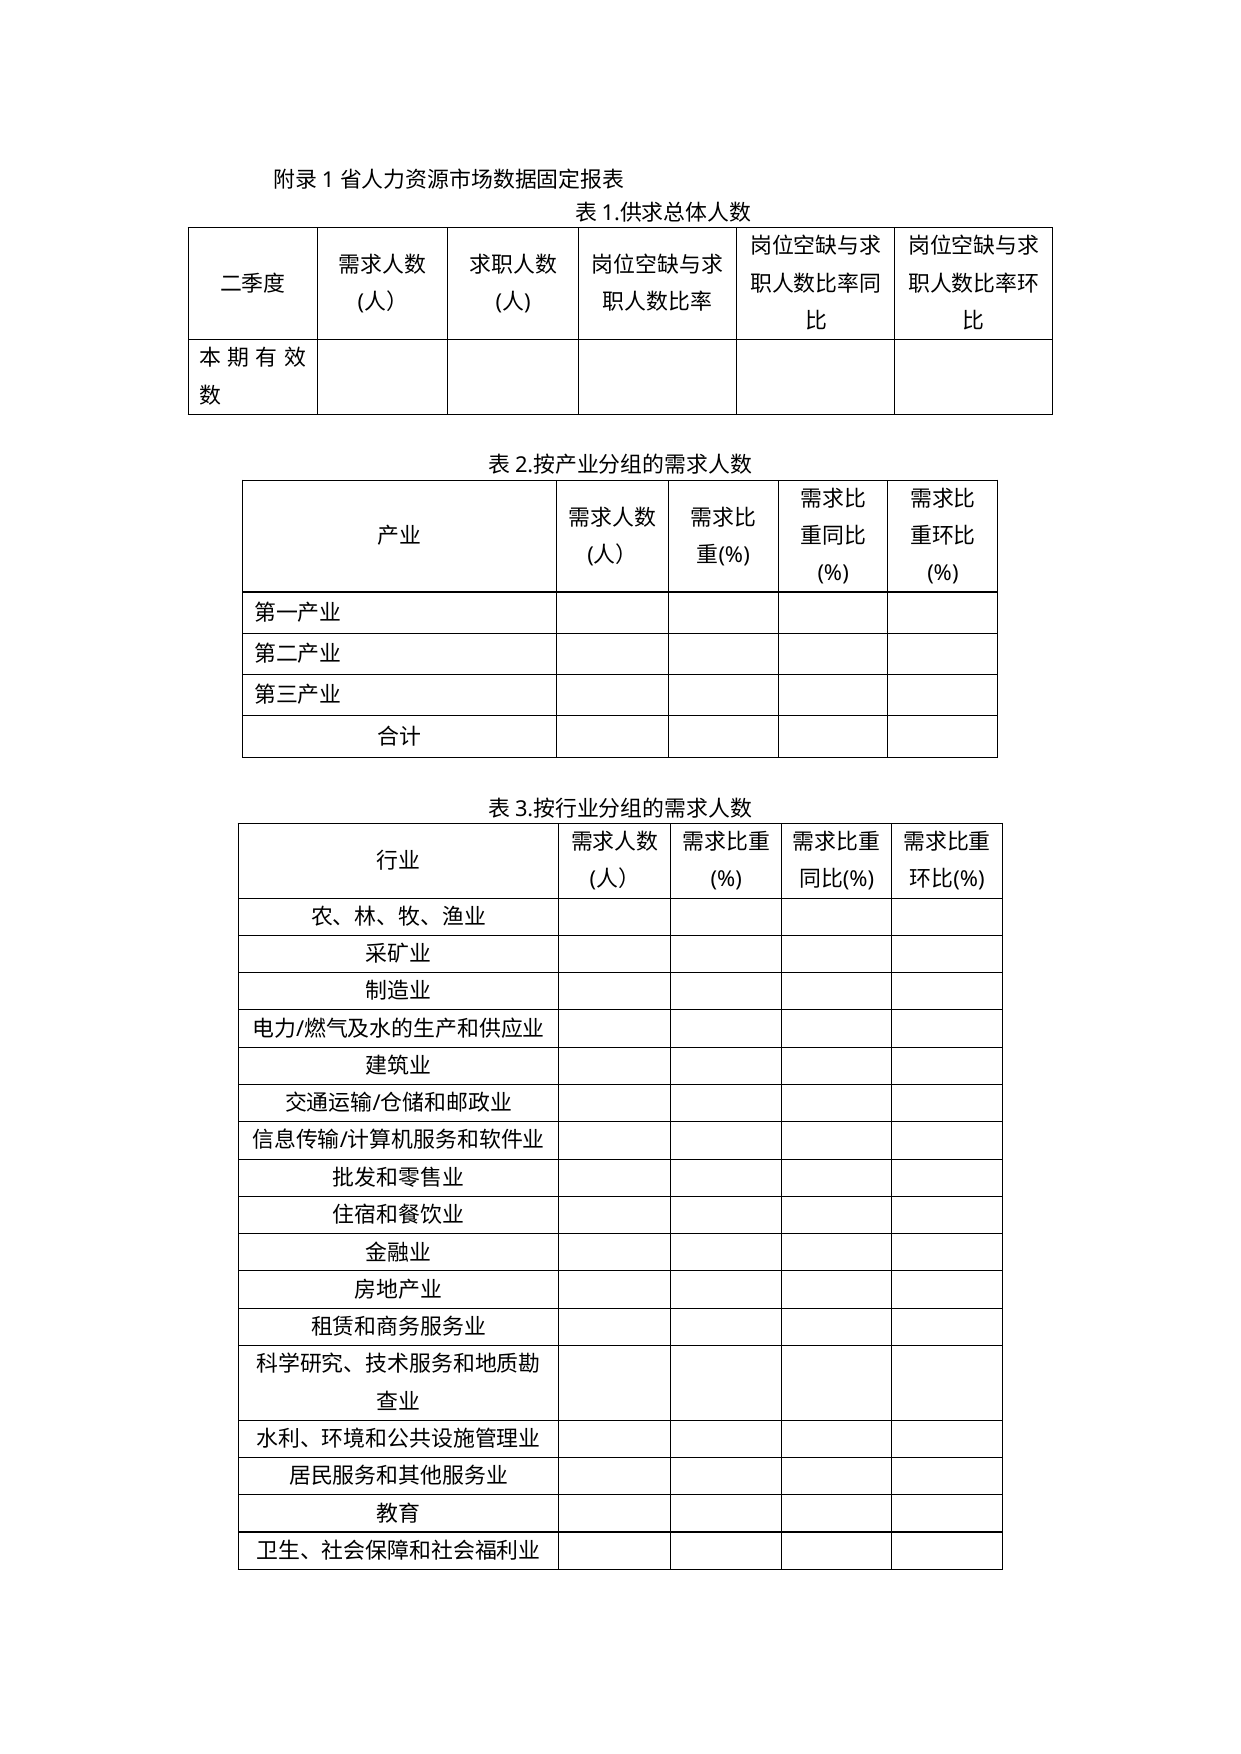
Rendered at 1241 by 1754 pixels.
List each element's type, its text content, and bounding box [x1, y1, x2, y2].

table_header 求职人数(人) [448, 228, 578, 339]
table_cell [782, 1346, 891, 1419]
table_cell 居民服务和其他服务业 [239, 1458, 558, 1494]
text 表3.按行业分组的需求人数 [187, 790, 1053, 823]
table_cell [669, 675, 778, 715]
table_cell [671, 899, 781, 935]
table_header 需求人数(人） [318, 228, 447, 339]
table_cell 租赁和商务服务业 [239, 1309, 558, 1345]
table_cell [782, 973, 891, 1009]
table_cell [559, 1085, 670, 1121]
table_cell [779, 634, 887, 674]
table_header 需求比重环比(%) [892, 824, 1002, 897]
table_header 二季度 [189, 228, 317, 339]
text 表1.供求总体人数 [273, 194, 1053, 227]
table_cell [888, 675, 997, 715]
text 表2.按产业分组的需求人数 [187, 447, 1053, 479]
table_cell [671, 1160, 781, 1196]
table_cell 本期有效数 [189, 340, 317, 413]
table_cell 科学研究、技术服务和地质勘查业 [239, 1346, 558, 1419]
table_cell [892, 1458, 1002, 1494]
table_cell 合计 [243, 716, 556, 757]
table_header 需求比重(%) [669, 481, 778, 591]
table_cell [782, 1048, 891, 1084]
table_cell 交通运输/仓储和邮政业 [239, 1085, 558, 1121]
table_cell [892, 1085, 1002, 1121]
table_cell [779, 593, 887, 633]
table_cell [782, 899, 891, 935]
table_cell [559, 899, 670, 935]
table_cell 第一产业 [243, 593, 556, 633]
table_header 需求比重环比(%) [888, 481, 997, 591]
table_cell 农、林、牧、渔业 [239, 899, 558, 935]
table_cell [669, 634, 778, 674]
table_cell [892, 899, 1002, 935]
table_header 岗位空缺与求职人数比率环比 [895, 228, 1052, 339]
table_cell [671, 1495, 781, 1531]
table_cell 批发和零售业 [239, 1160, 558, 1196]
table_cell 水利、环境和公共设施管理业 [239, 1421, 558, 1457]
table_cell 采矿业 [239, 936, 558, 972]
table_cell [671, 1533, 781, 1569]
table_cell [782, 1458, 891, 1494]
table_cell [782, 1533, 891, 1569]
table_cell [671, 1010, 781, 1047]
table_cell [669, 593, 778, 633]
table_cell 房地产业 [239, 1271, 558, 1308]
table_cell [559, 1421, 670, 1457]
table_cell [671, 1048, 781, 1084]
table_cell [559, 973, 670, 1009]
table_cell [782, 1234, 891, 1270]
table_cell [559, 1495, 670, 1531]
table_cell [671, 1234, 781, 1270]
table_cell [888, 716, 997, 757]
table_cell [782, 1010, 891, 1047]
table_cell [782, 1495, 891, 1531]
table_cell [737, 340, 894, 413]
table_cell [671, 973, 781, 1009]
table_header 需求人数(人） [559, 824, 670, 897]
table_cell [892, 973, 1002, 1009]
table_cell [888, 593, 997, 633]
table_cell [892, 1122, 1002, 1158]
table_cell [892, 1346, 1002, 1419]
table_cell [892, 1234, 1002, 1270]
table_cell [559, 1346, 670, 1419]
table_cell [782, 1085, 891, 1121]
table_cell [557, 675, 668, 715]
table_cell 信息传输/计算机服务和软件业 [239, 1122, 558, 1158]
table_cell [892, 1495, 1002, 1531]
table_header 需求比重(%) [671, 824, 781, 897]
table_cell [779, 675, 887, 715]
table_cell [671, 1122, 781, 1158]
table_cell [892, 1197, 1002, 1233]
table_cell [782, 1271, 891, 1308]
table_cell [318, 340, 447, 413]
table_cell 制造业 [239, 973, 558, 1009]
table_cell [782, 936, 891, 972]
text 附录1 省人力资源市场数据固定报表 [273, 162, 1053, 194]
table_cell [892, 936, 1002, 972]
table_cell 电力/燃气及水的生产和供应业 [239, 1010, 558, 1047]
table_cell [671, 1271, 781, 1308]
table_cell [559, 1458, 670, 1494]
table_cell [559, 1533, 670, 1569]
table_cell [579, 340, 736, 413]
table_cell [782, 1421, 891, 1457]
table_cell [892, 1533, 1002, 1569]
table_cell [892, 1309, 1002, 1345]
table_cell [671, 936, 781, 972]
table_cell [671, 1085, 781, 1121]
table_cell [559, 1197, 670, 1233]
table_cell [559, 1234, 670, 1270]
table_cell [559, 1048, 670, 1084]
table_cell [779, 716, 887, 757]
table_cell [782, 1197, 891, 1233]
table_cell [895, 340, 1052, 413]
table_cell [448, 340, 578, 413]
table_cell 第三产业 [243, 675, 556, 715]
table_header 岗位空缺与求职人数比率同比 [737, 228, 894, 339]
table_cell [782, 1160, 891, 1196]
table_header 产业 [243, 481, 556, 591]
table_cell [559, 1010, 670, 1047]
table_cell [559, 1122, 670, 1158]
table_cell [557, 593, 668, 633]
table_cell 第二产业 [243, 634, 556, 674]
table_cell [892, 1160, 1002, 1196]
table_cell [671, 1421, 781, 1457]
table_cell [557, 634, 668, 674]
table_header 需求人数(人） [557, 481, 668, 591]
table_cell [559, 1309, 670, 1345]
table_header 需求比重同比(%) [779, 481, 887, 591]
table_cell [782, 1122, 891, 1158]
table_cell 卫生、社会保障和社会福利业 [239, 1533, 558, 1569]
table_cell [782, 1309, 891, 1345]
table_cell [892, 1421, 1002, 1457]
table_cell [559, 1271, 670, 1308]
table_cell [892, 1271, 1002, 1308]
table_header 行业 [239, 824, 558, 897]
table_header 岗位空缺与求职人数比率 [579, 228, 736, 339]
table_cell [671, 1197, 781, 1233]
table_cell 教育 [239, 1495, 558, 1531]
table_cell [557, 716, 668, 757]
table_cell 金融业 [239, 1234, 558, 1270]
table_cell [671, 1458, 781, 1494]
table_cell [559, 936, 670, 972]
table_cell [669, 716, 778, 757]
table_cell [671, 1346, 781, 1419]
table_header 需求比重同比(%) [782, 824, 891, 897]
table_cell [671, 1309, 781, 1345]
table_cell [892, 1010, 1002, 1047]
table_cell [892, 1048, 1002, 1084]
table_cell 建筑业 [239, 1048, 558, 1084]
table_cell [888, 634, 997, 674]
table_cell 住宿和餐饮业 [239, 1197, 558, 1233]
table_cell [559, 1160, 670, 1196]
